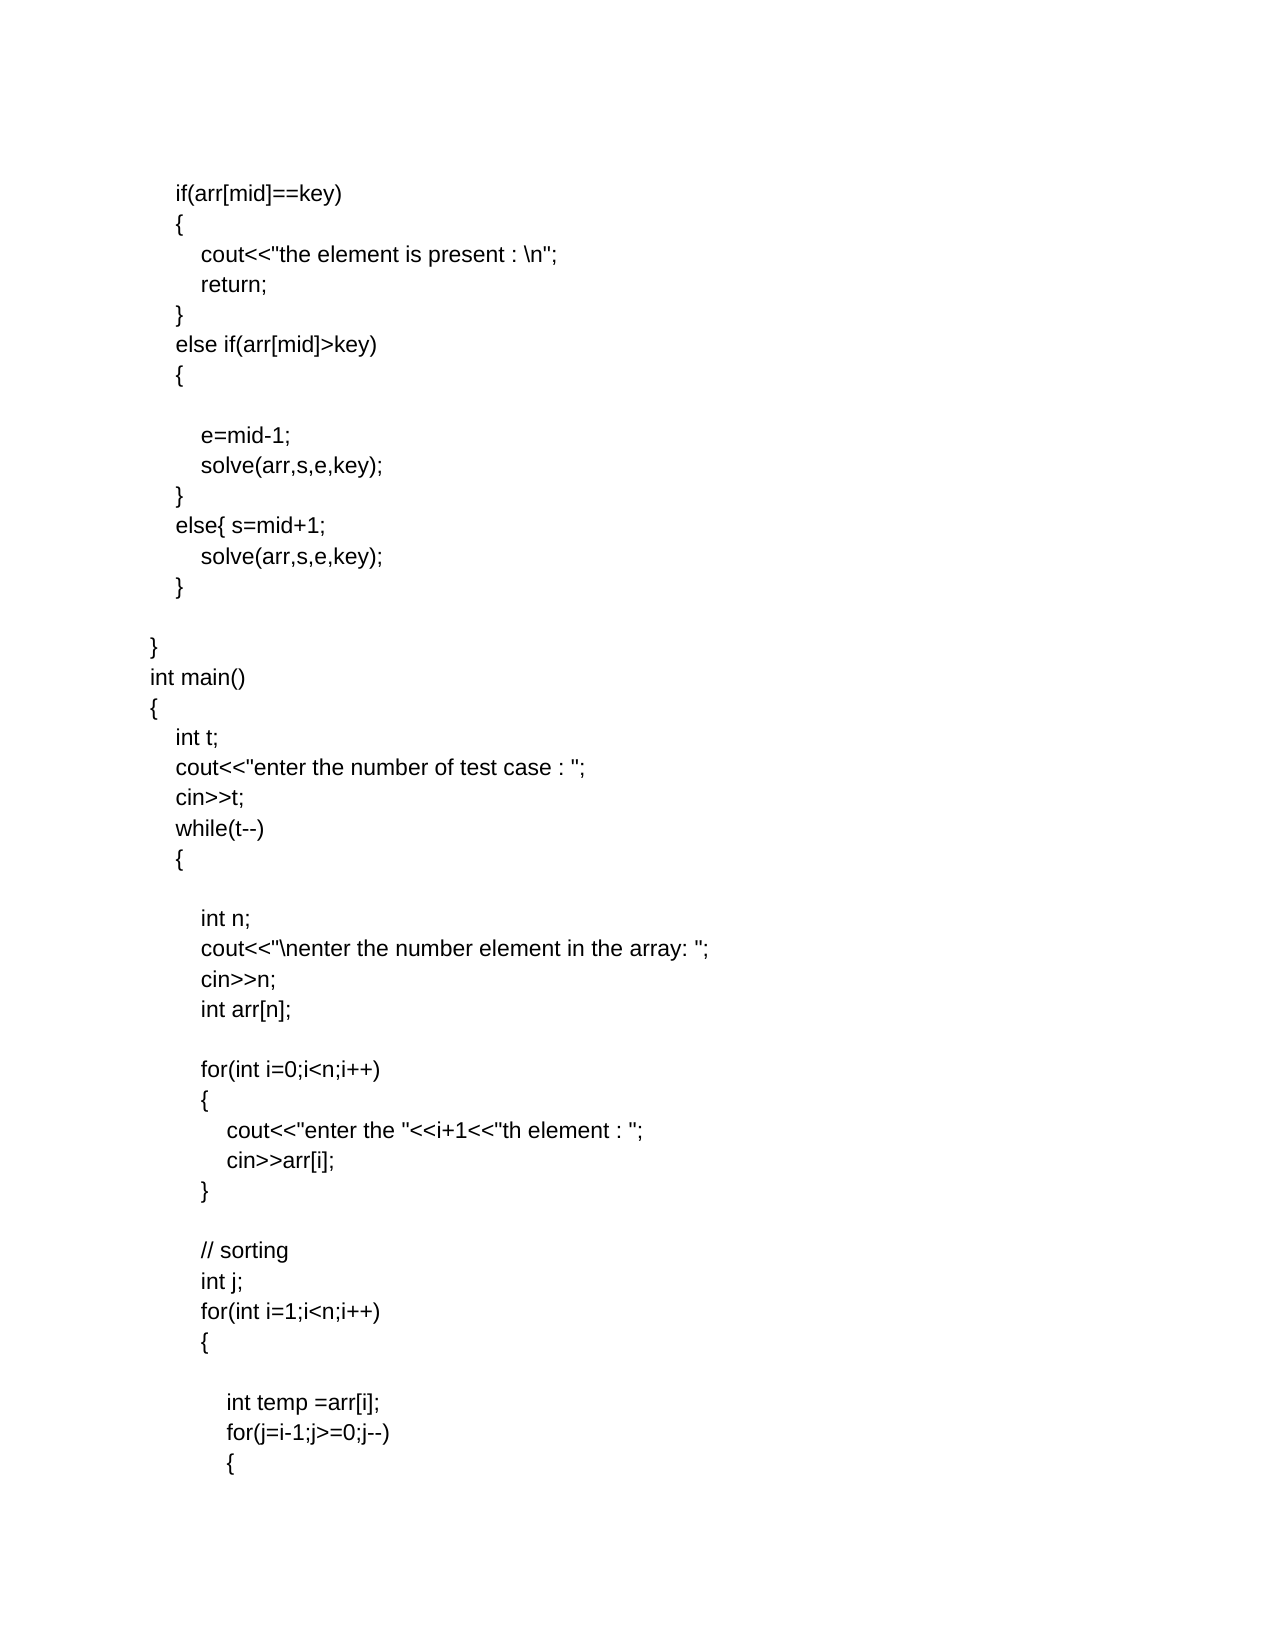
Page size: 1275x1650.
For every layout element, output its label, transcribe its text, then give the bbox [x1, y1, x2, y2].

text return; [150, 271, 1125, 297]
text for(int i=0;i<n;i++) [150, 1056, 1125, 1083]
text int n; [150, 905, 1125, 932]
text { [150, 361, 1125, 388]
text cout<<"the element is present : \n"; [150, 241, 1125, 267]
text solve(arr,s,e,key); [150, 543, 1125, 569]
text for(int i=1;i<n;i++) [150, 1298, 1125, 1324]
text int t; [150, 724, 1125, 750]
text cout<<"enter the "<<i+1<<"th element : "; [150, 1117, 1125, 1143]
text int j; [150, 1268, 1125, 1294]
text else if(arr[mid]>key) [150, 331, 1125, 358]
text } [150, 1177, 1125, 1203]
text e=mid-1; [150, 422, 1125, 448]
text cout<<"\nenter the number element in the array: "; [150, 935, 1125, 962]
text } [150, 482, 1125, 509]
text { [150, 1328, 1125, 1354]
text cin>>n; [150, 966, 1125, 992]
text { [150, 694, 1125, 720]
text if(arr[mid]==key) [150, 180, 1125, 207]
text cin>>t; [150, 784, 1125, 811]
text cout<<"enter the number of test case : "; [150, 754, 1125, 781]
text { [150, 845, 1125, 871]
text } [150, 633, 1125, 660]
text } [150, 573, 1125, 599]
text } [150, 301, 1125, 327]
text // sorting [150, 1237, 1125, 1264]
text while(t--) [150, 814, 1125, 841]
text { [150, 1449, 1125, 1475]
text int main() [150, 663, 1125, 690]
text { [150, 210, 1125, 237]
text int arr[n]; [150, 996, 1125, 1022]
text solve(arr,s,e,key); [150, 452, 1125, 478]
text int temp =arr[i]; [150, 1388, 1125, 1415]
text { [150, 1086, 1125, 1113]
text cin>>arr[i]; [150, 1147, 1125, 1173]
text for(j=i-1;j>=0;j--) [150, 1419, 1125, 1445]
text else{ s=mid+1; [150, 512, 1125, 539]
